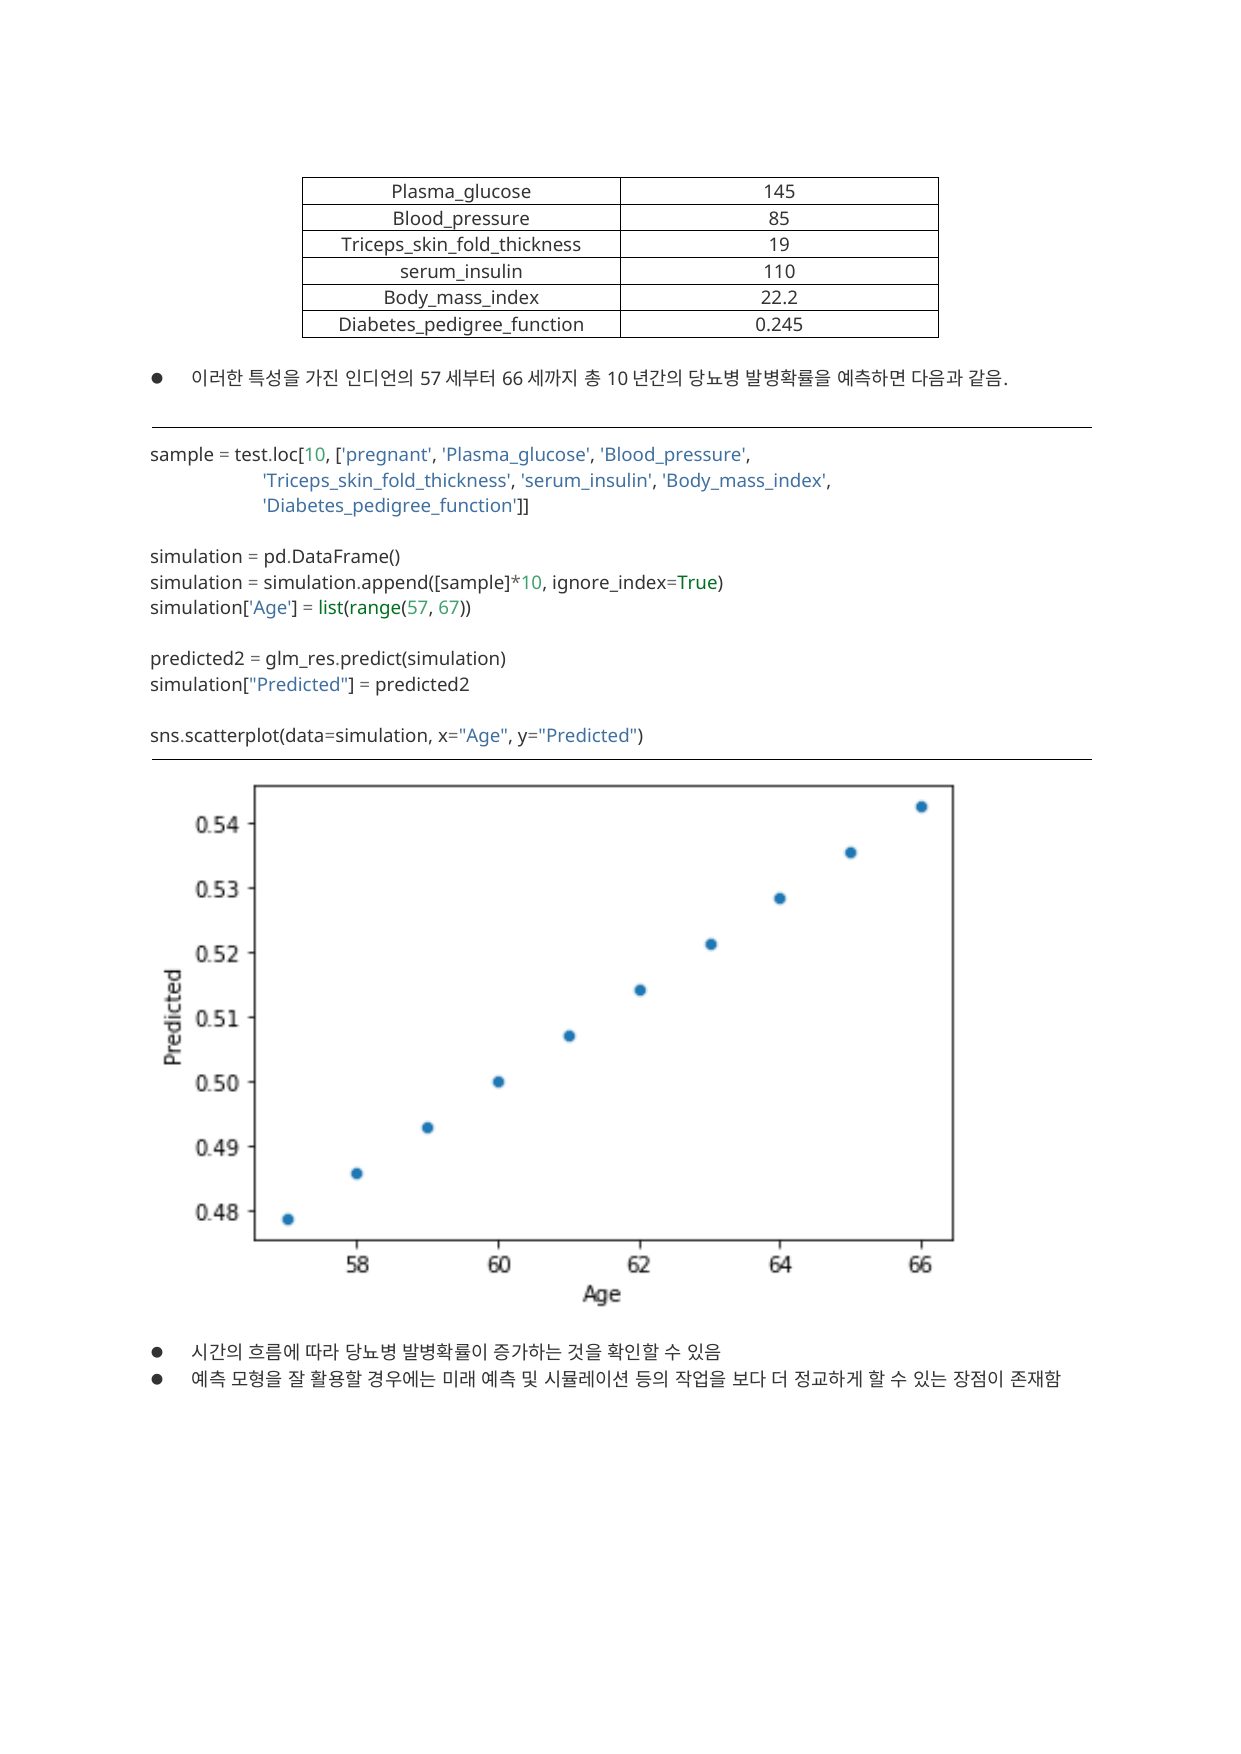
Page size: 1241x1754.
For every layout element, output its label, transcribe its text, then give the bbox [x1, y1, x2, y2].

list 예측 모형을 잘 활용할 경우에는 미래 예측 및 시뮬레이션 등의 작업을 보다 더 정교하게 할 수 있는 장점이 존재함 [150, 1365, 1090, 1392]
list 시간의 흐름에 따라 당뇨병 발병확률이 증가하는 것을 확인할 수 있음 [150, 1338, 1090, 1365]
picture [150, 773, 967, 1319]
table_cell 0.245 [621, 311, 938, 337]
list 이러한 특성을 가진 인디언의 57세부터 66세까지 총 10년간의 당뇨병 발병확률을 예측하면 다음과 같음. [150, 363, 1090, 390]
table_cell 85 [621, 205, 938, 230]
table_cell Diabetes_pedigree_function [303, 311, 620, 337]
table_cell 22.2 [621, 285, 938, 310]
text simulation["Predicted"] = predicted2 [150, 671, 1090, 697]
table_cell Blood_pressure [303, 205, 620, 230]
text 'Diabetes_pedigree_function']] [150, 492, 1090, 518]
text sns.scatterplot(data=simulation, x="Age", y="Predicted") [150, 722, 1090, 748]
text simulation = simulation.append([sample]*10, ignore_index=True) [150, 569, 1090, 594]
table_cell Body_mass_index [303, 285, 620, 310]
text predicted2 = glm_res.predict(simulation) [150, 646, 1090, 671]
text sample = test.loc[10, ['pregnant', 'Plasma_glucose', 'Blood_pressure', [150, 441, 1090, 467]
table_cell 110 [621, 258, 938, 283]
table_cell Triceps_skin_fold_thickness [303, 231, 620, 257]
text simulation = pd.DataFrame() [150, 543, 1090, 569]
table_cell serum_insulin [303, 258, 620, 283]
text simulation['Age'] = list(range(57, 67)) [150, 594, 1090, 620]
table_cell 19 [621, 231, 938, 257]
table_cell Plasma_glucose [303, 178, 620, 204]
text 'Triceps_skin_fold_thickness', 'serum_insulin', 'Body_mass_index', [150, 467, 1090, 492]
table_cell 145 [621, 178, 938, 204]
